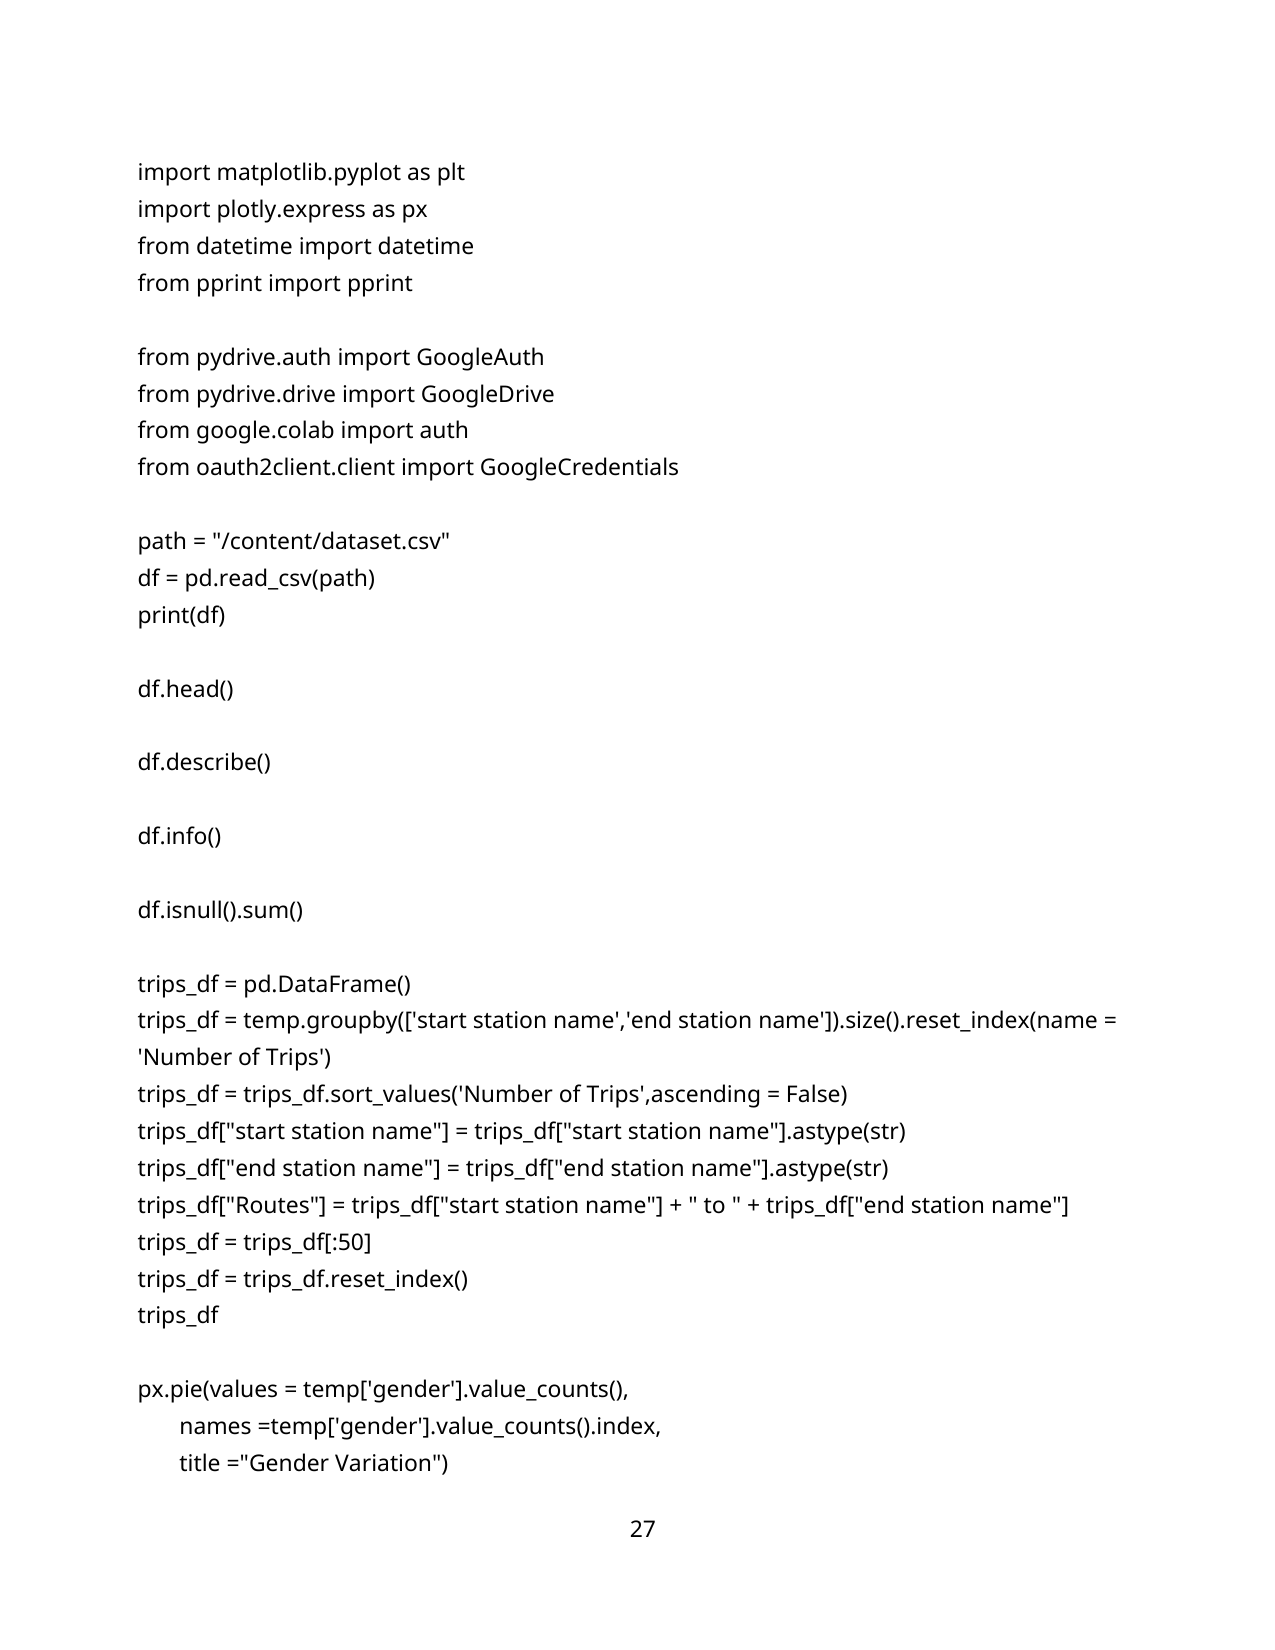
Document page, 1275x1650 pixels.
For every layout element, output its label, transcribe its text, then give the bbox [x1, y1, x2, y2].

text from oauth2client.client import GoogleCredentials [137, 451, 1148, 482]
text df = pd.read_csv(path) [137, 562, 1148, 593]
text trips_df = temp.groupby(['start station name','end station name']).size().reset_index(name = 'Number of Trips') [137, 1004, 1148, 1072]
text trips_df = pd.DataFrame() [137, 967, 1148, 999]
text from datetime import datetime [137, 230, 1148, 261]
text from pydrive.auth import GoogleAuth [137, 341, 1148, 372]
text path = "/content/dataset.csv" [137, 525, 1148, 556]
text import matplotlib.pyplot as plt [137, 156, 1148, 187]
text trips_df [137, 1299, 1148, 1331]
text trips_df = trips_df[:50] [137, 1226, 1148, 1257]
text title ="Gender Variation") [137, 1447, 1148, 1478]
text df.head() [137, 672, 1148, 704]
text trips_df["Routes"] = trips_df["start station name"] + " to " + trips_df["end station name"] [137, 1189, 1148, 1220]
text from google.colab import auth [137, 414, 1148, 446]
text df.describe() [137, 746, 1148, 777]
text trips_df = trips_df.sort_values('Number of Trips',ascending = False) [137, 1078, 1148, 1109]
text trips_df["start station name"] = trips_df["start station name"].astype(str) [137, 1115, 1148, 1146]
text from pprint import pprint [137, 267, 1148, 298]
text import plotly.express as px [137, 193, 1148, 224]
text df.isnull().sum() [137, 894, 1148, 925]
text trips_df = trips_df.reset_index() [137, 1262, 1148, 1294]
text trips_df["end station name"] = trips_df["end station name"].astype(str) [137, 1152, 1148, 1183]
text px.pie(values = temp['gender'].value_counts(), [137, 1373, 1148, 1404]
text df.info() [137, 820, 1148, 851]
text names =temp['gender'].value_counts().index, [137, 1410, 1148, 1441]
text print(df) [137, 599, 1148, 630]
text from pydrive.drive import GoogleDrive [137, 377, 1148, 409]
